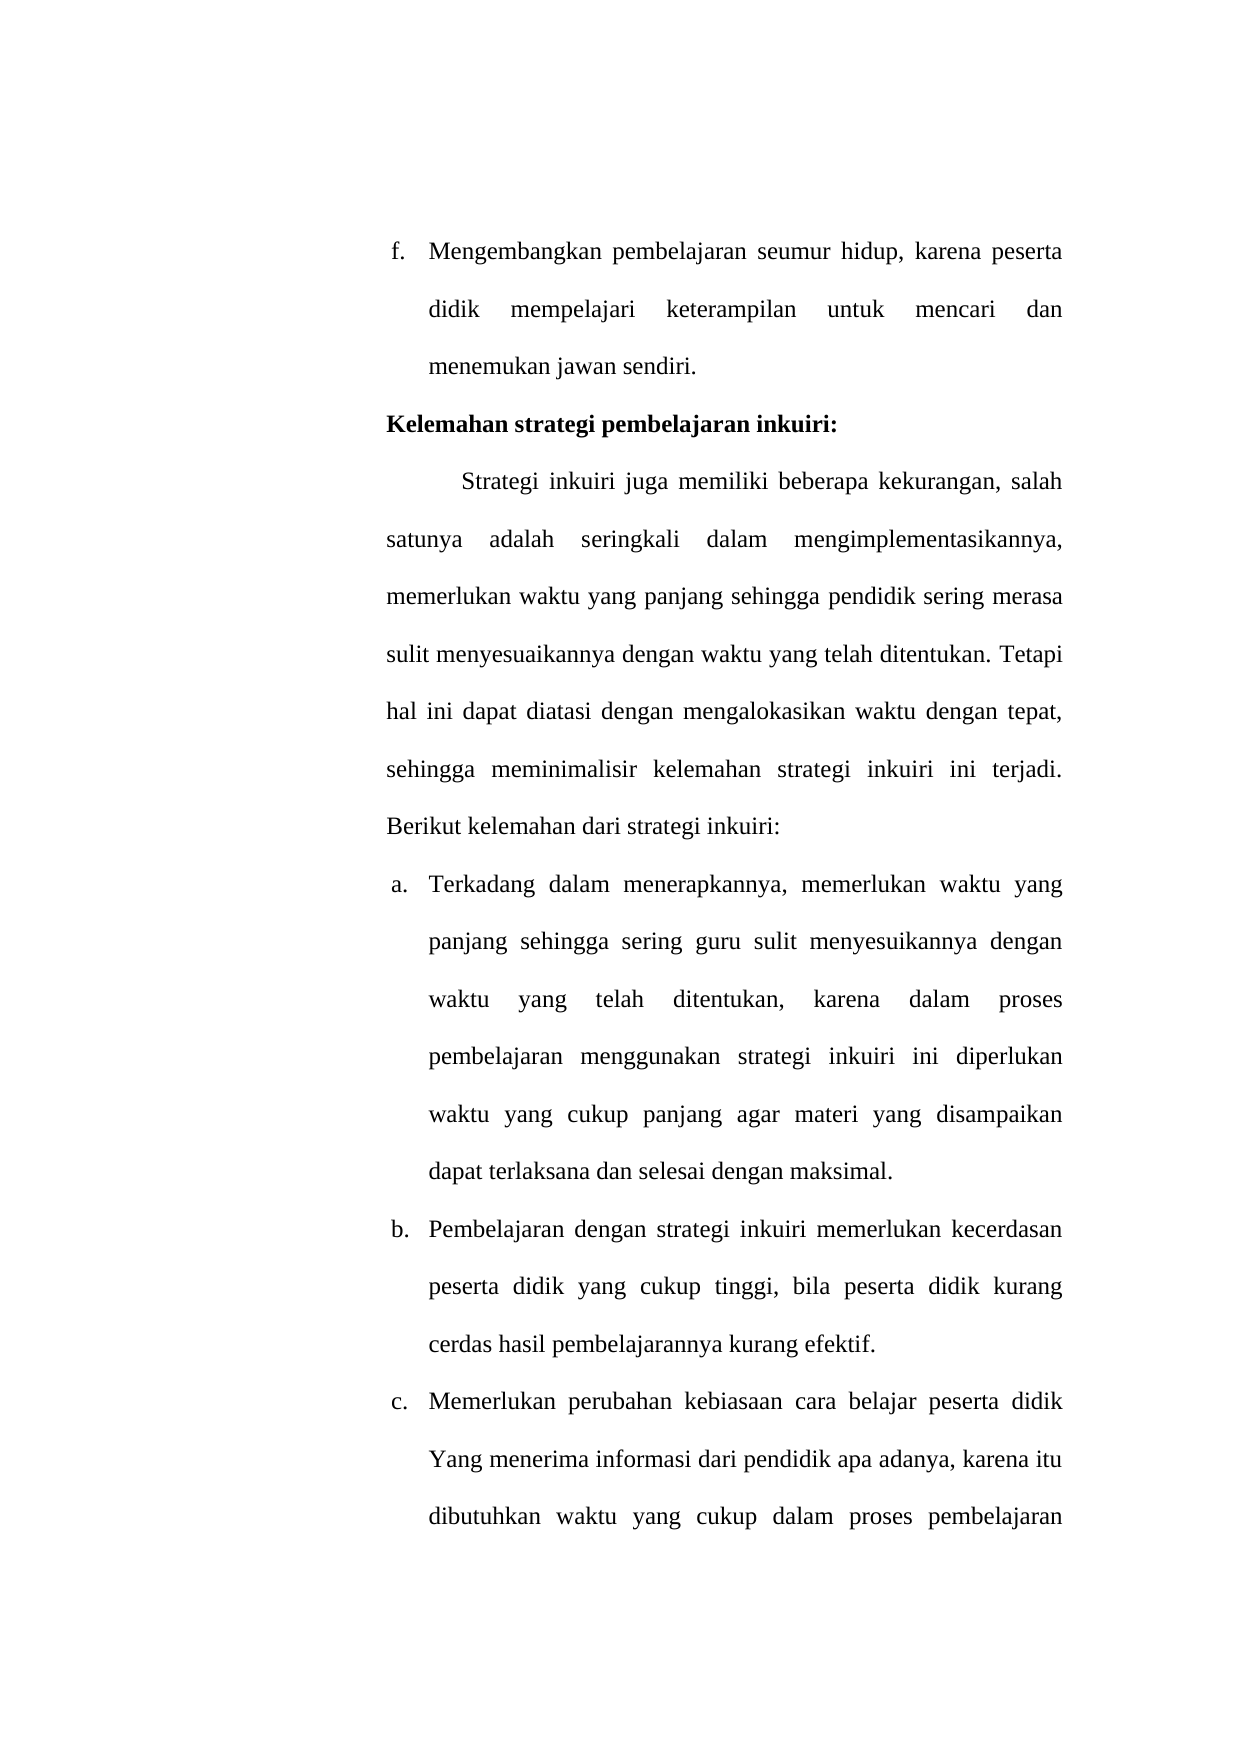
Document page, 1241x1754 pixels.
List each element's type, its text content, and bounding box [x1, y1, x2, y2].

list Pembelajaran dengan strategi inkuiri memerlukan kecerdasan peserta didik yang cukup tinggi, bila peserta didik kurang cerdas hasil pembelajarannya kurang efektif. [391, 1214, 1063, 1357]
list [391, 1386, 1063, 1530]
list Strategi inkuiri juga memiliki beberapa kekurangan, salah satunya adalah seringkali dalam mengimplementasikannya, memerlukan waktu yang panjang sehingga pendidik sering merasa sulit menyesuaikannya dengan waktu yang telah ditentukan. Tetapi hal ini dapat diatasi dengan mengalokasikan waktu dengan tepat, sehingga meminimalisir kelemahan strategi inkuiri ini terjadi. Berikut kelemahan dari strategi inkuiri: [386, 466, 1063, 840]
list Mengembangkan pembelajaran seumur hidup, karena peserta didik mempelajari keterampilan untuk mencari dan menemukan jawan sendiri. [391, 236, 1063, 380]
list Terkadang dalam menerapkannya, memerlukan waktu yang panjang sehingga sering guru sulit menyesuikannya dengan waktu yang telah ditentukan, karena dalam proses pembelajaran menggunakan strategi inkuiri ini diperlukan waktu yang cukup panjang agar materi yang disampaikan dapat terlaksana dan selesai dengan maksimal. [391, 869, 1063, 1185]
list Kelemahan strategi pembelajaran inkuiri: [386, 409, 1063, 437]
